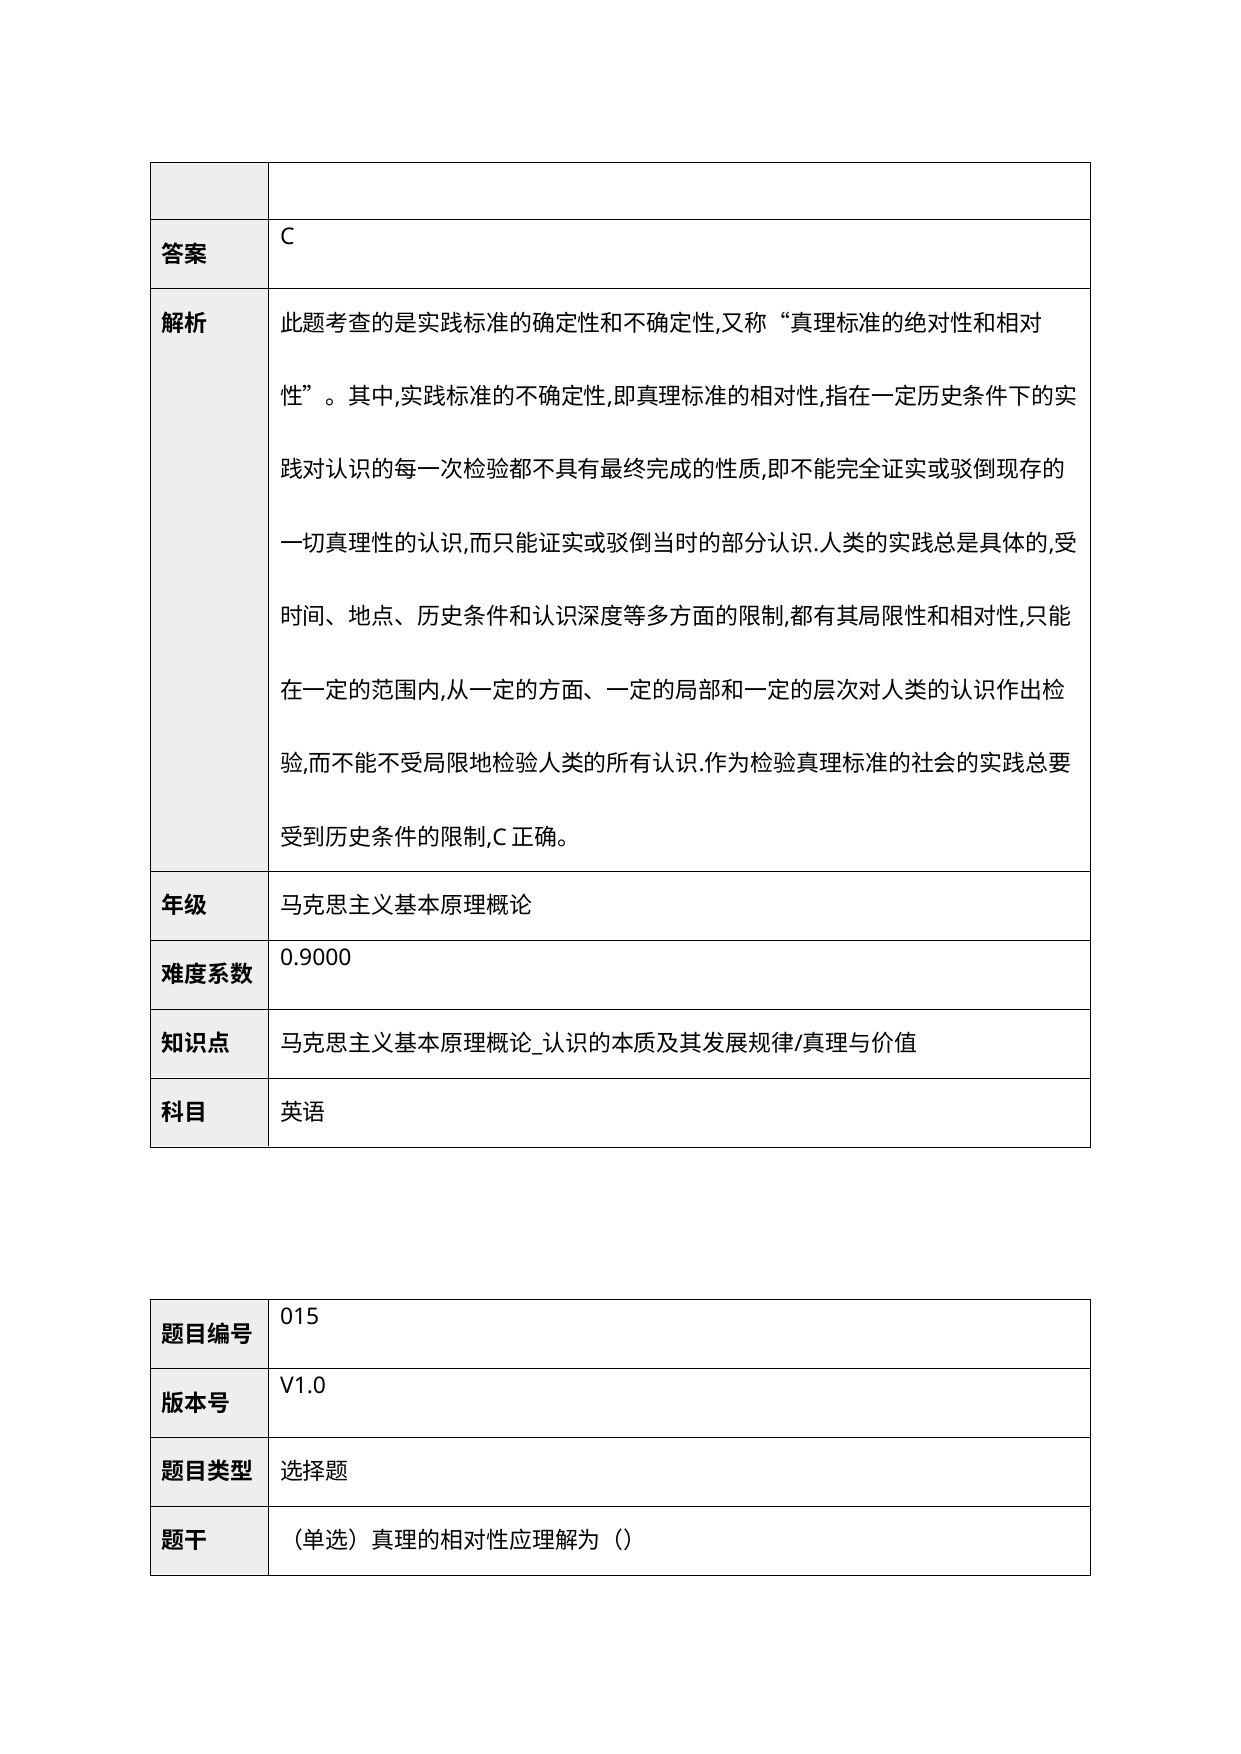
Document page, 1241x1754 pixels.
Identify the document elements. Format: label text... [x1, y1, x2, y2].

table_cell 题干 [151, 1507, 268, 1574]
table_cell 0.9000 [269, 941, 1090, 1009]
table_cell 答案 [151, 220, 268, 288]
table_cell 马克思主义基本原理概论 [269, 872, 1090, 940]
table_cell V1.0 [269, 1369, 1090, 1437]
table_cell 英语 [269, 1079, 1090, 1146]
table_cell 年级 [151, 872, 268, 940]
table_cell 此题考查的是实践标准的确定性和不确定性,又称“真理标准的绝对性和相对性”。其中,实践标准的不确定性,即真理标准的相对性,指在一定历史条件下的实践对认识的每一次检验都不具有最终完成的性质,即不能完全证实或驳倒现存的一切真理性的认识,而只能证实或驳倒当时的部分认识.人类的实践总是具体的,受时间、地点、历史条件和认识深度等多方面的限制,都有其局限性和相对性,只能在一定的范围内,从一定的方面、一定的局部和一定的层次对人类的认识作出检验,而不能不受局限地检验人类的所有认识.作为检验真理标准的社会的实践总要受到历史条件的限制,C正确。 [269, 289, 1090, 871]
table_cell 知识点 [151, 1010, 268, 1077]
table_cell 马克思主义基本原理概论_认识的本质及其发展规律/真理与价值 [269, 1010, 1090, 1077]
table_cell 选项D [151, 163, 268, 219]
table_header 题目编号 [151, 1300, 268, 1368]
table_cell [269, 163, 1090, 219]
table_cell 解析 [151, 289, 268, 871]
table_cell 难度系数 [151, 941, 268, 1009]
table_header 015 [269, 1300, 1090, 1368]
table_cell 选择题 [269, 1438, 1090, 1506]
table_cell 题目类型 [151, 1438, 268, 1506]
table_cell C [269, 220, 1090, 288]
table_cell 科目 [151, 1079, 268, 1146]
table_cell （单选）真理的相对性应理解为（） [269, 1507, 1090, 1574]
table_cell 版本号 [151, 1369, 268, 1437]
